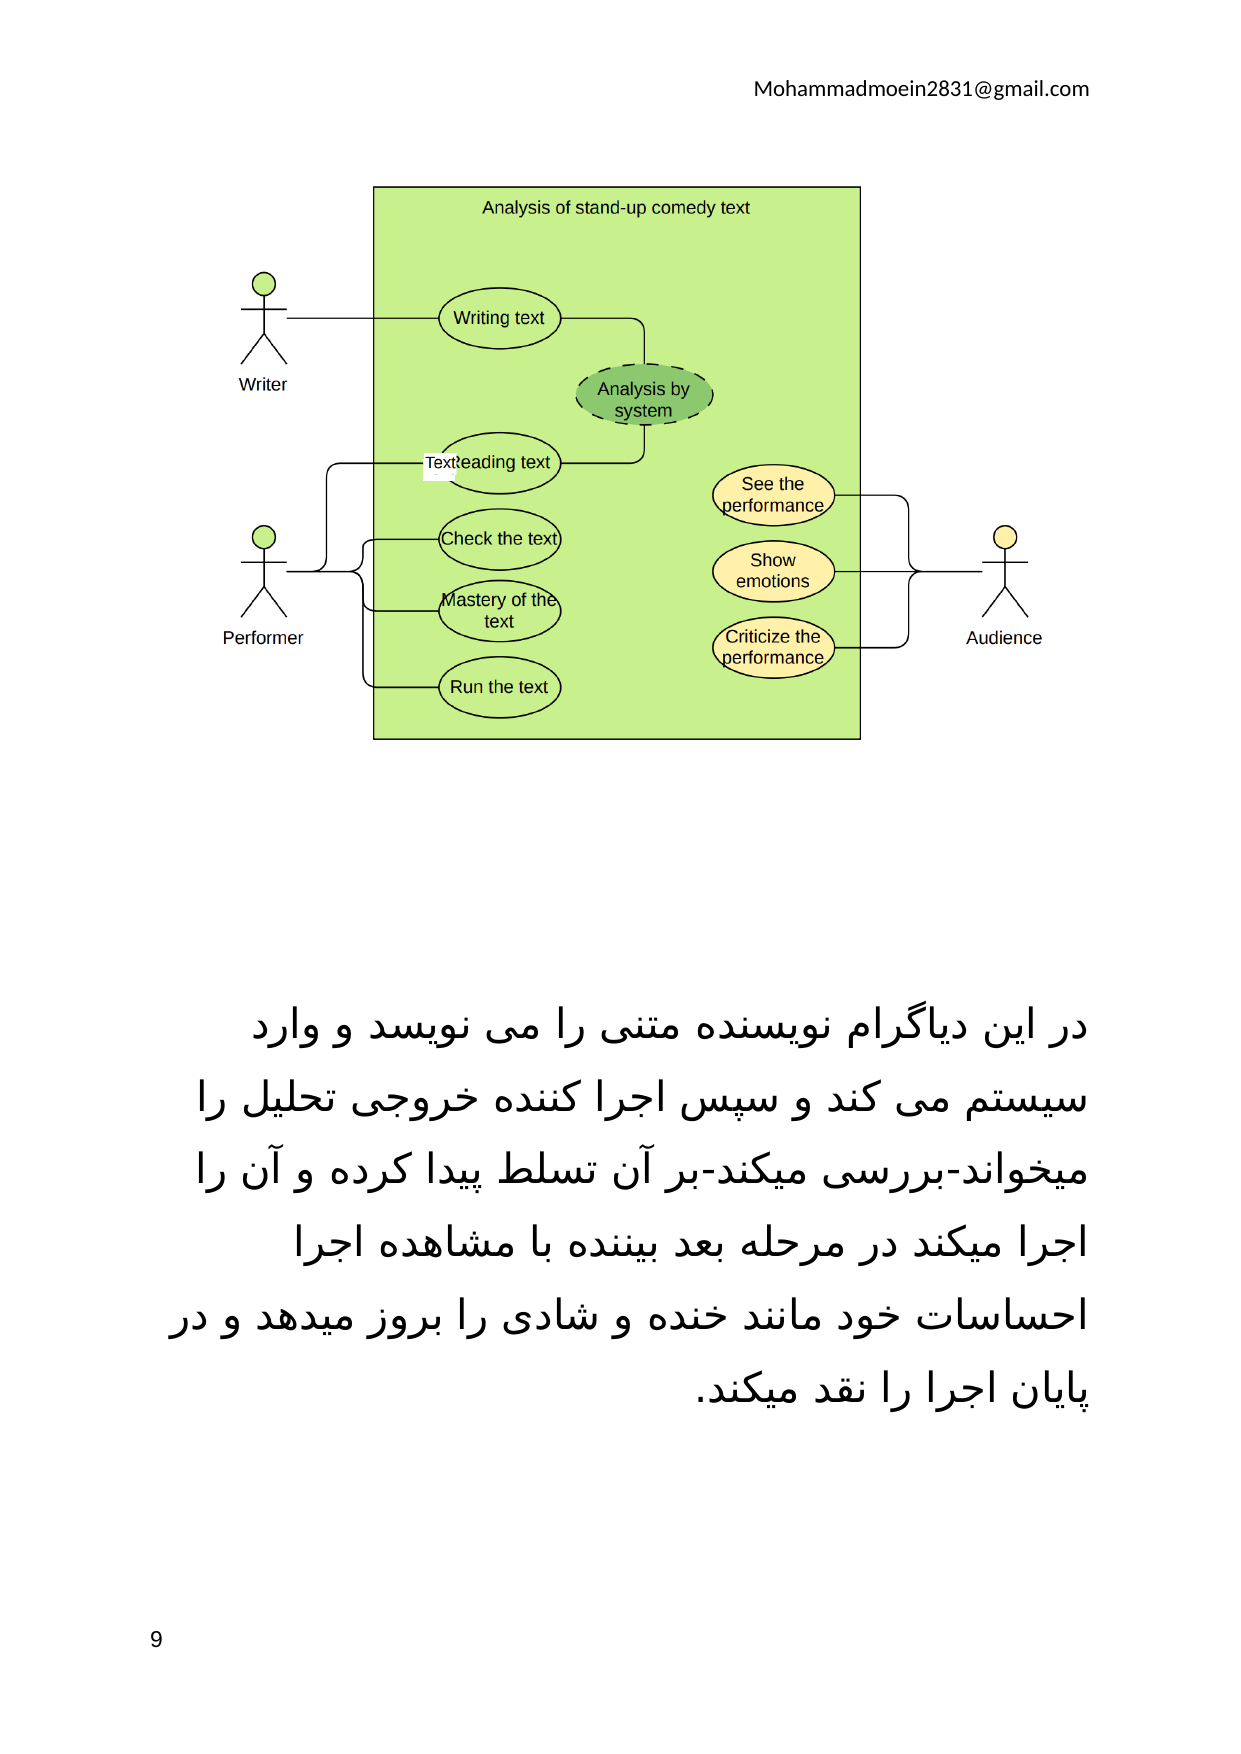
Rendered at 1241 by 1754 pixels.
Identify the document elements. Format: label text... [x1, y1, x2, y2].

text در این دیاگرام نویسنده متنی را می نویسد و وارد سیستم می کند و سپس اجرا کننده خروجی تحلیل را میخواند-بررسی میکند-بر آن تسلط پیدا کرده و آن را اجرا میکند در مرحله بعد بیننده با مشاهده اجرا احساسات خود مانند خنده و شادی را بروز میدهد و در پایان اجرا را نقد میکند. [150, 999, 1090, 1412]
picture [150, 150, 1091, 783]
